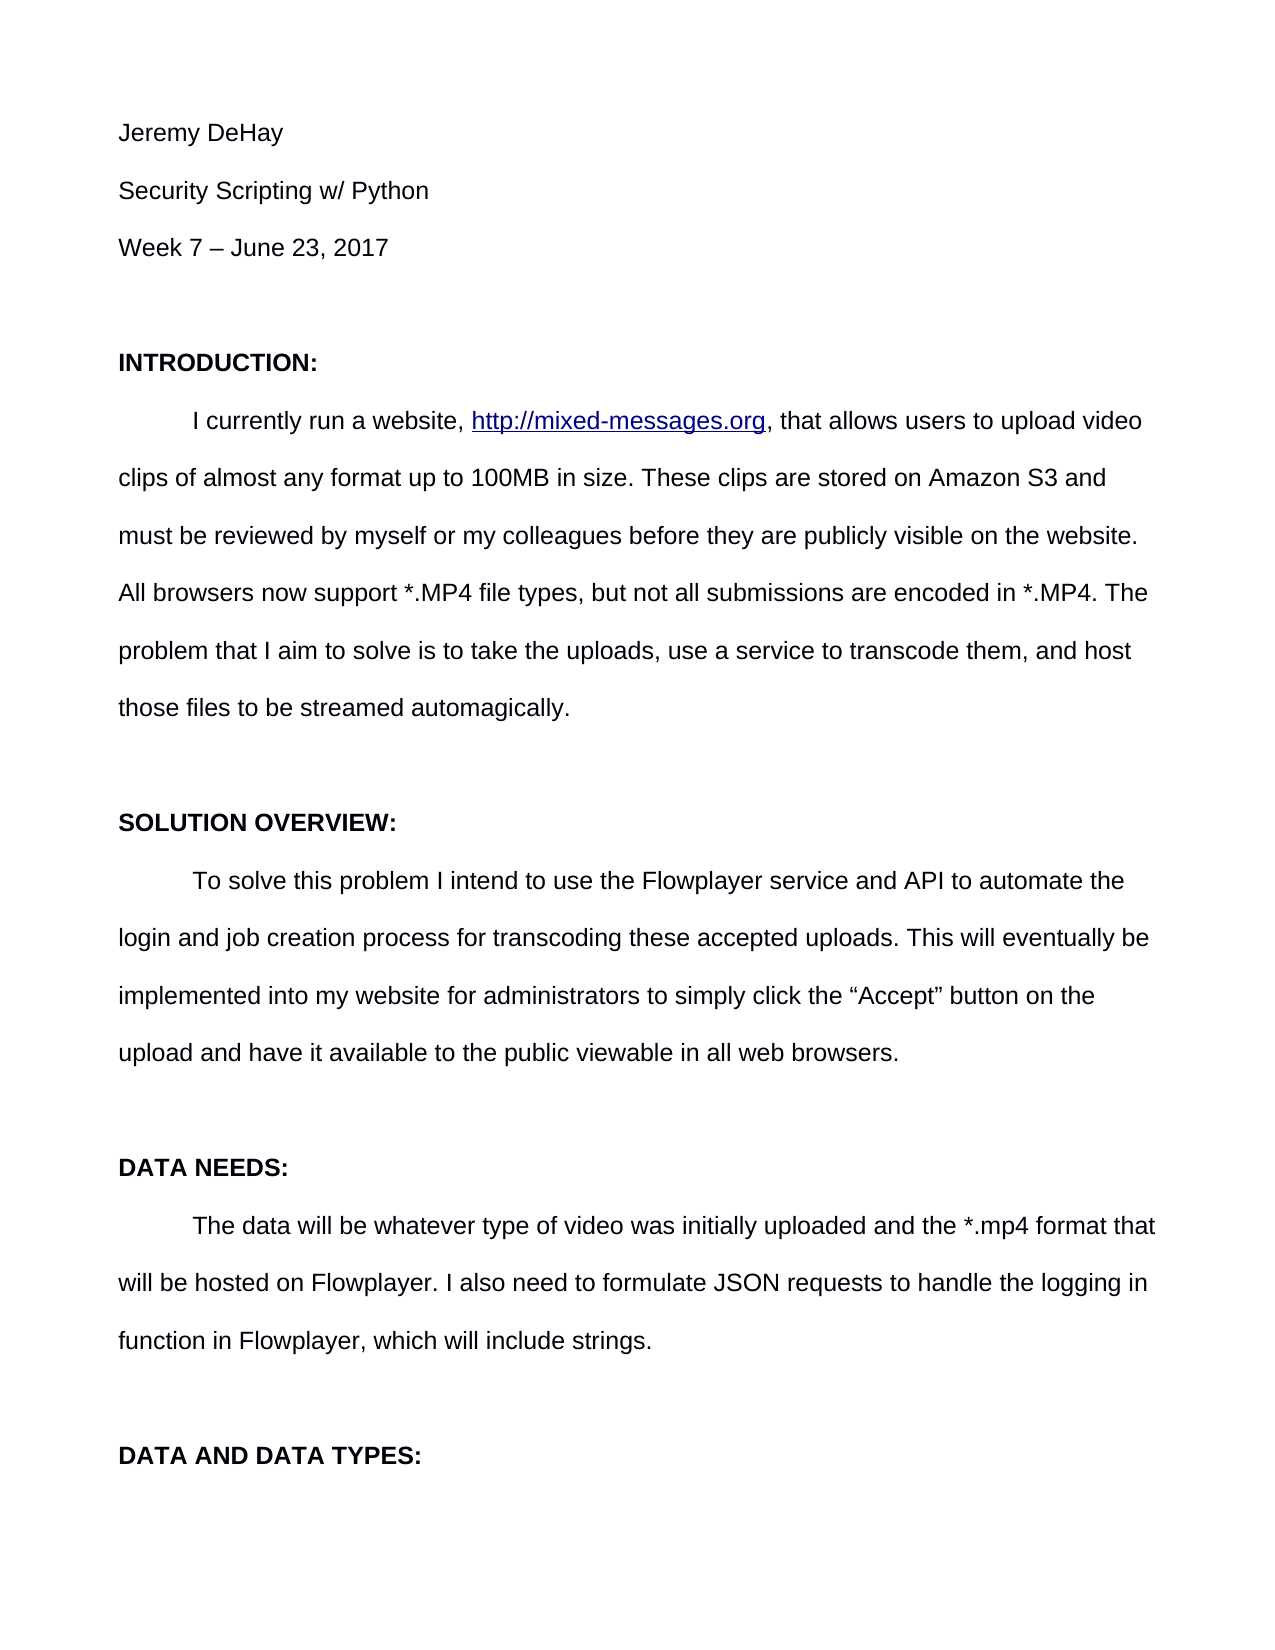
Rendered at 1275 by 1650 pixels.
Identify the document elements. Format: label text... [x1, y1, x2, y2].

text Security Scripting w/ Python [118, 176, 1157, 204]
text The data will be whatever type of video was initially uploaded and the *.mp4 format that will be hosted on Flowplayer. I also need to formulate JSON requests to handle the logging in function in Flowplayer, which will include strings. [118, 1211, 1157, 1354]
text Week 7 – June 23, 2017 [118, 233, 1157, 262]
text DATA NEEDS: [118, 1153, 1157, 1182]
text INTRODUCTION: [118, 348, 1157, 377]
text I currently run a website, http://mixed-messages.org, that allows users to upload video clips of almost any format up to 100MB in size. These clips are stored on Amazon S3 and must be reviewed by myself or my colleagues before they are publicly visible on the website. All browsers now support *.MP4 file types, but not all submissions are encoded in *.MP4. The problem that I aim to solve is to take the uploads, use a service to transcode them, and host those files to be streamed automagically. [118, 406, 1157, 722]
text SOLUTION OVERVIEW: [118, 808, 1157, 837]
text Jeremy DeHay [118, 118, 1157, 147]
text To solve this problem I intend to use the Flowplayer service and API to automate the login and job creation process for transcoding these accepted uploads. This will eventually be implemented into my website for administrators to simply click the “Accept” button on the upload and have it available to the public viewable in all web browsers. [118, 866, 1157, 1067]
text DATA AND DATA TYPES: [118, 1441, 1157, 1469]
